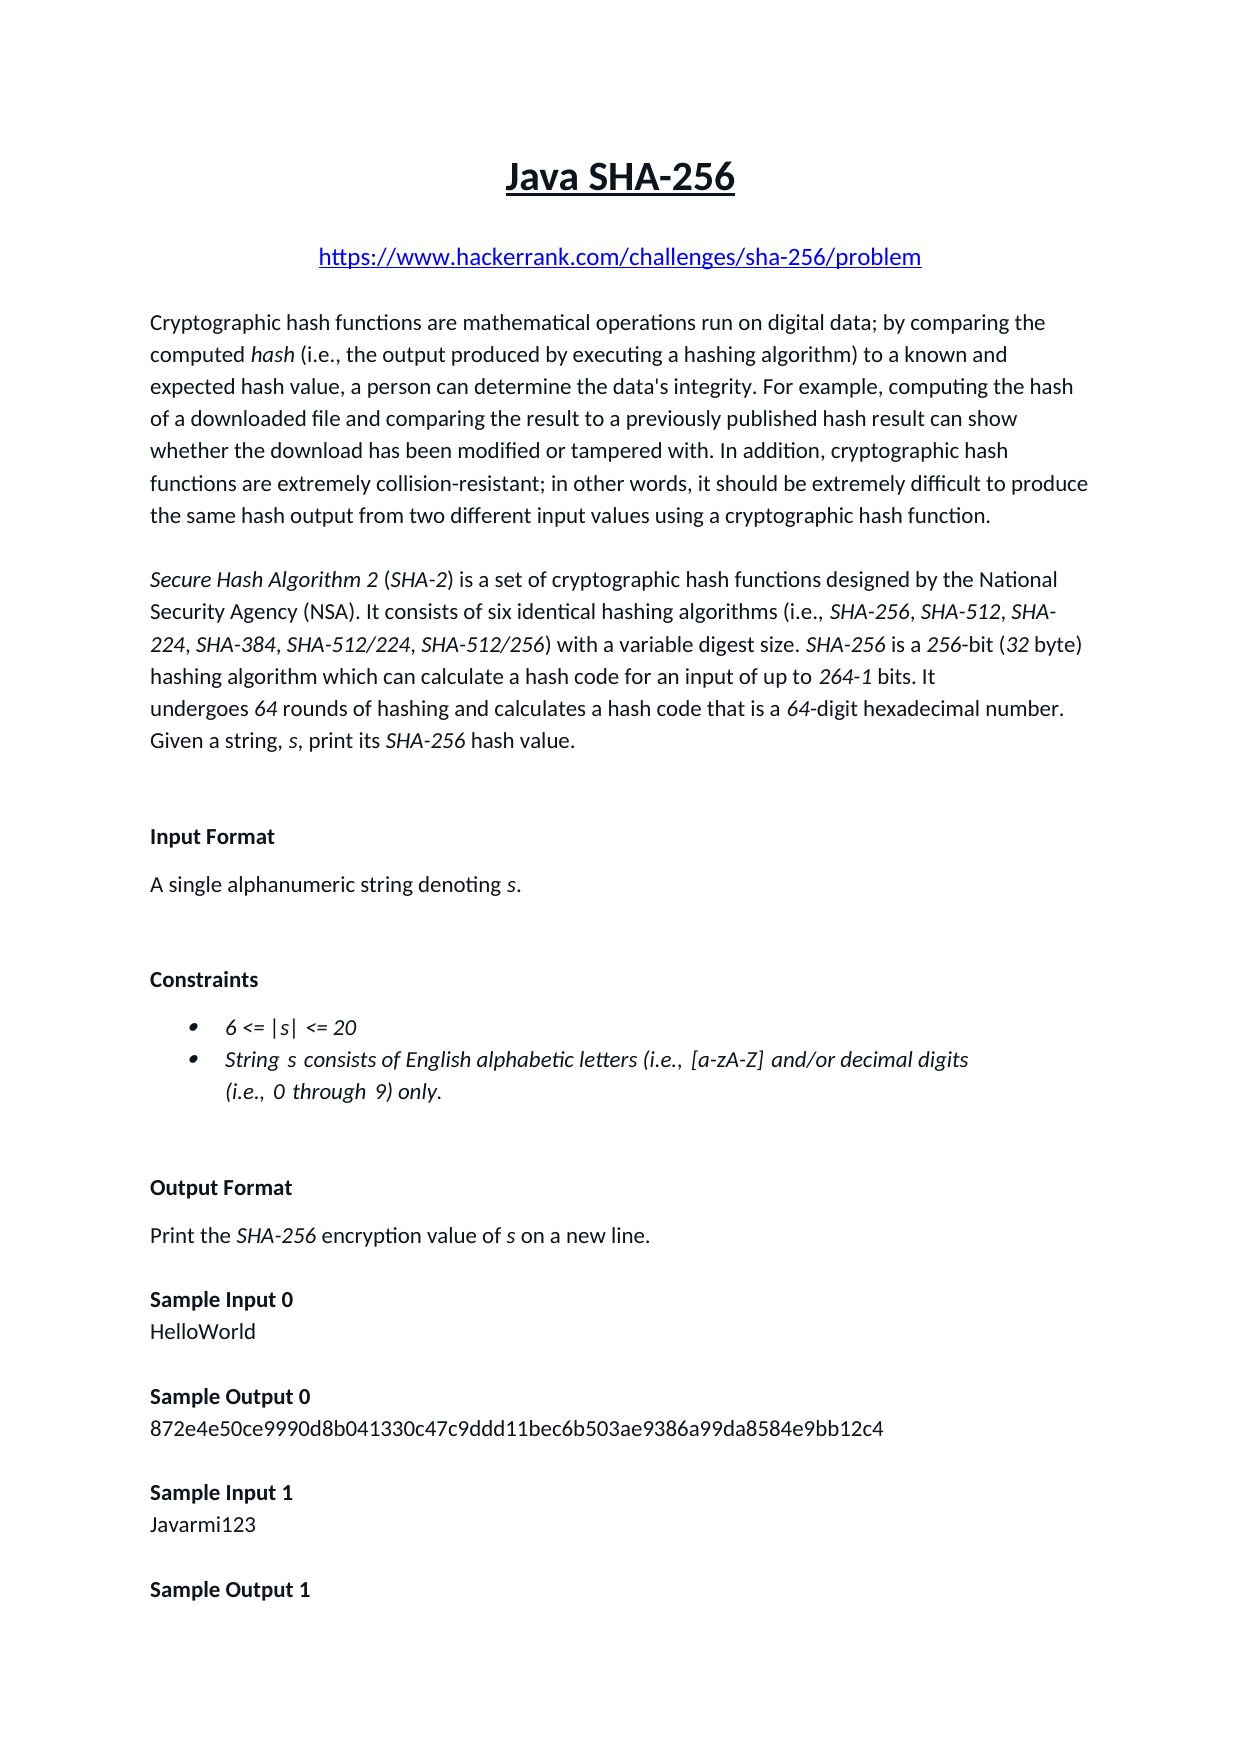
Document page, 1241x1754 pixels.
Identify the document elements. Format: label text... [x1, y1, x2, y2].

list String s consists of English alphabetic letters (i.e., [a-zA-Z] and/or decimal digits (i.e., 0 through 9) only. [187, 1045, 1090, 1106]
text Constraints [150, 965, 1090, 993]
text Secure Hash Algorithm 2 (SHA-2) is a set of cryptographic hash functions designed by the National Security Agency (NSA). It consists of six identical hashing algorithms (i.e., SHA-256, SHA-512, SHA-224, SHA-384, SHA-512/224, SHA-512/256) with a variable digest size. SHA-256 is a 256-bit (32 byte) hashing algorithm which can calculate a hash code for an input of up to 264-1 bits. It undergoes 64 rounds of hashing and calculates a hash code that is a 64-digit hexadecimal number. [150, 565, 1090, 722]
text Given a string, s, print its SHA-256 hash value. [150, 726, 1090, 754]
text Sample Output 1 [150, 1575, 1090, 1603]
text HelloWorld [150, 1317, 1090, 1346]
text Sample Output 0 [150, 1382, 1090, 1410]
text Javarmi123 [150, 1511, 1090, 1539]
text Input Format [150, 822, 1090, 850]
text https://www.hackerrank.com/challenges/sha-256/problem [150, 241, 1090, 271]
text Sample Input 1 [150, 1478, 1090, 1506]
list 6 <= |s| <= 20 [187, 1013, 1090, 1041]
text Java SHA-256 [150, 150, 1090, 201]
text Print the SHA-256 encryption value of s on a new line. [150, 1221, 1090, 1249]
text 872e4e50ce9990d8b041330c47c9ddd11bec6b503ae9386a99da8584e9bb12c4 [150, 1414, 1090, 1442]
text Sample Input 0 [150, 1285, 1090, 1313]
text Cryptographic hash functions are mathematical operations run on digital data; by comparing the computed hash (i.e., the output produced by executing a hashing algorithm) to a known and expected hash value, a person can determine the data's integrity. For example, computing the hash of a downloaded file and comparing the result to a previously published hash result can show whether the download has been modified or tampered with. In addition, cryptographic hash functions are extremely collision-resistant; in other words, it should be extremely difficult to produce the same hash output from two different input values using a cryptographic hash function. [150, 308, 1090, 529]
text A single alphanumeric string denoting s. [150, 870, 1090, 898]
text Output Format [150, 1173, 1090, 1201]
